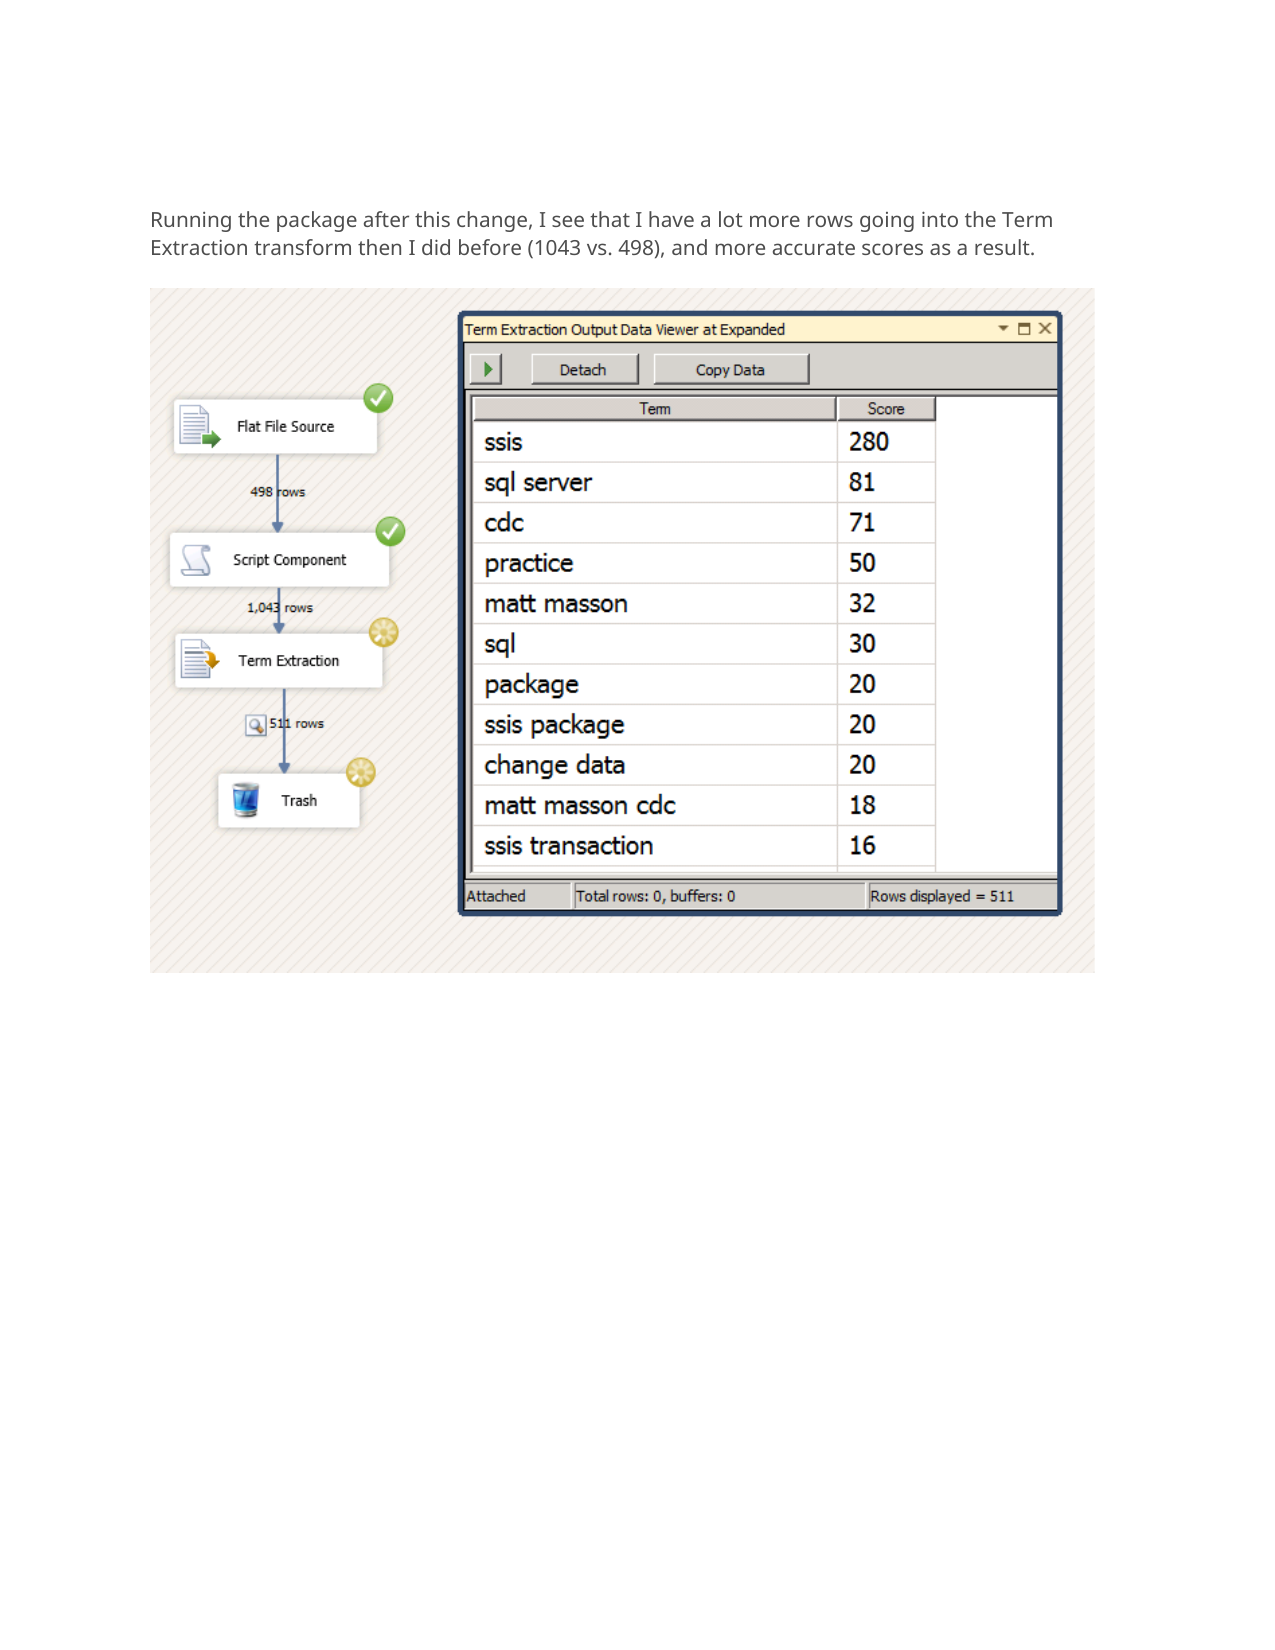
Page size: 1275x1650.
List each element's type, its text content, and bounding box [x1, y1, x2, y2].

picture [150, 288, 1095, 973]
text Running the package after this change, I see that I have a lot more rows going into the Term Extraction transform then I did before (1043 vs. 498), and more accurate scores as a result. [150, 205, 1125, 262]
